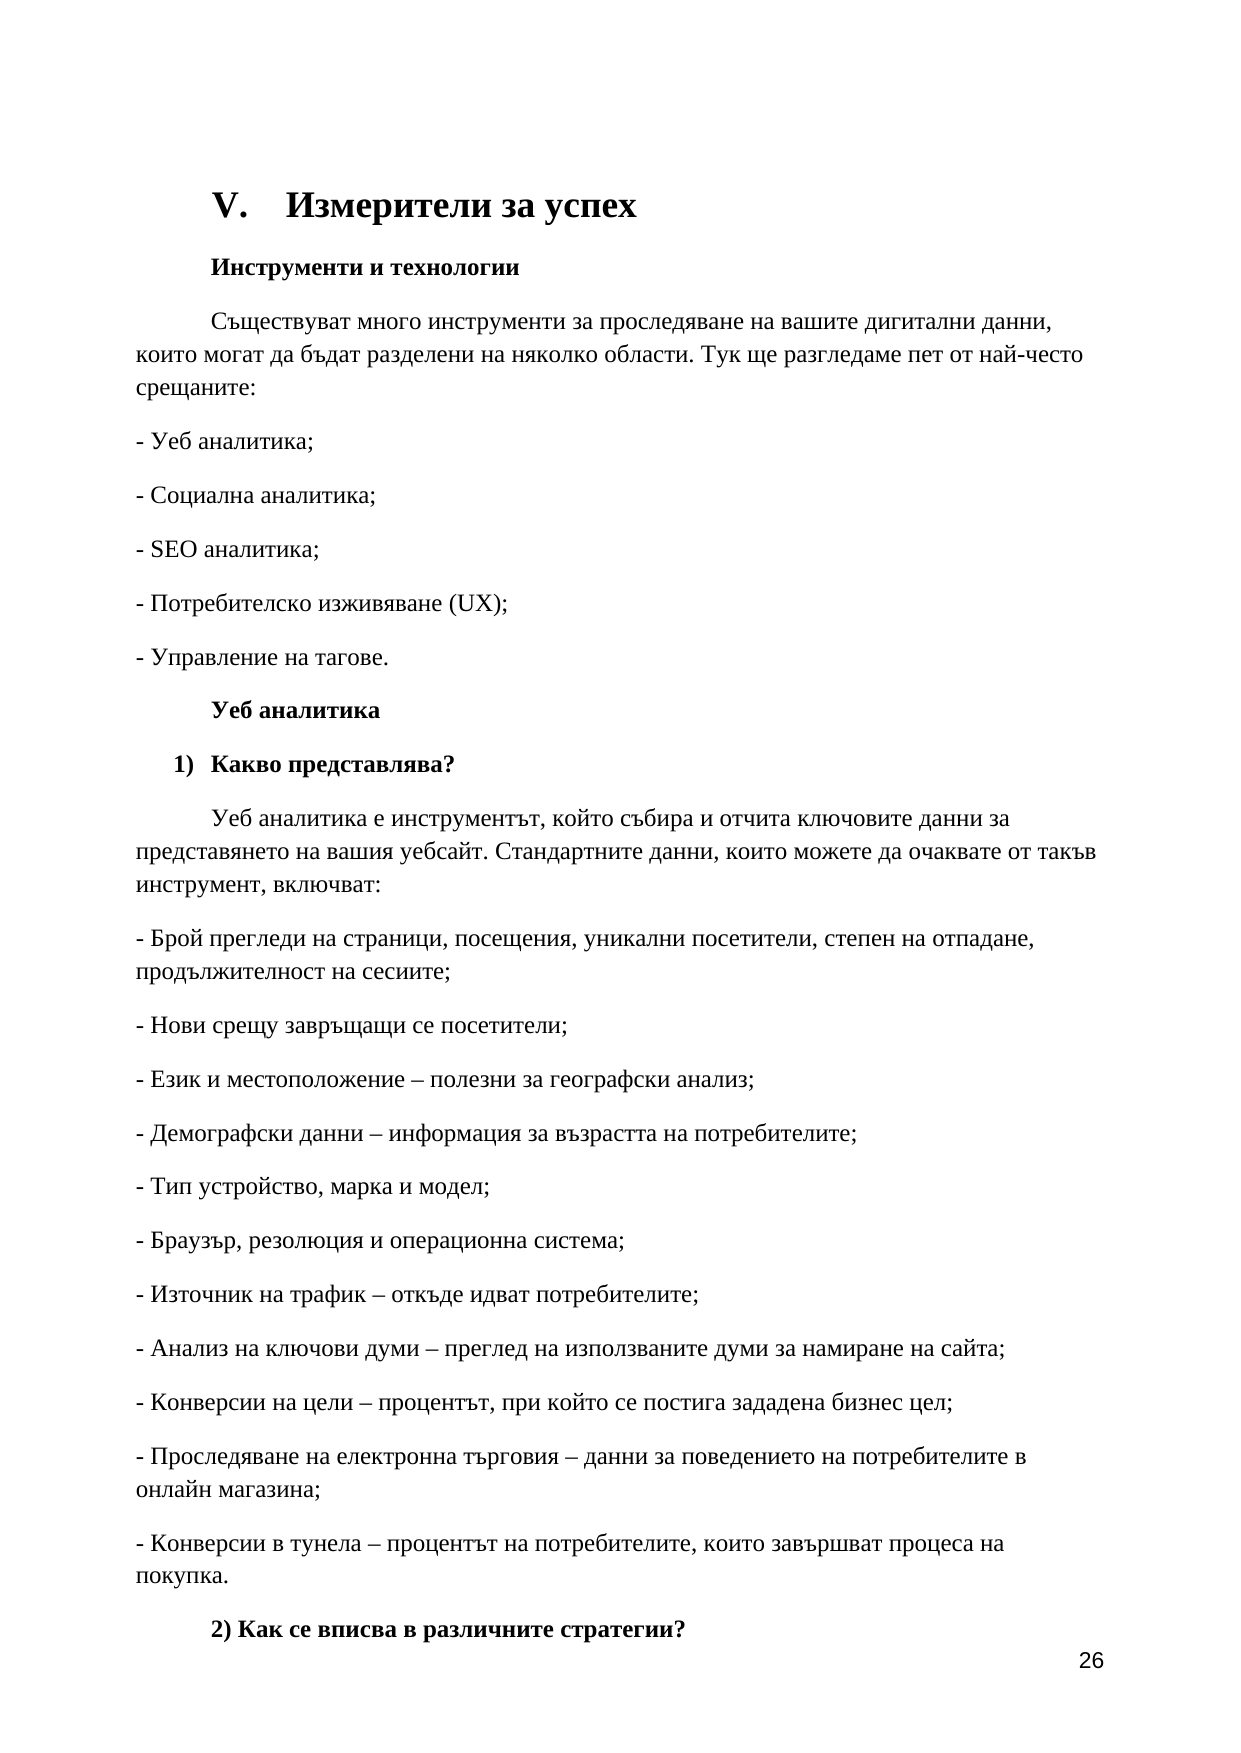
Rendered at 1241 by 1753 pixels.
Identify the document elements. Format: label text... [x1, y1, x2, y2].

text - Нови срещу завръщащи се посетители; [136, 1010, 1104, 1039]
text Съществуват много инструменти за проследяване на вашите дигитални данни, които могат да бъдат разделени на няколко области. Тук ще разгледаме пет от най-често срещаните: [136, 306, 1104, 401]
text Уеб аналитика е инструментът, който събира и отчита ключовите данни за представянето на вашия уебсайт. Стандартните данни, които можете да очаквате от такъв инструмент, включват: [136, 803, 1104, 898]
text Уеб аналитика [136, 695, 1104, 724]
text - Брой прегледи на страници, посещения, уникални посетители, степен на отпадане, продължителност на сесиите; [136, 923, 1104, 985]
text Инструменти и технологии [136, 252, 1104, 281]
text - SEO аналитика; [136, 534, 1104, 563]
list Какво представлява? [173, 749, 1104, 778]
subtitle Измерители за успех [248, 182, 1104, 225]
text - Социална аналитика; [136, 480, 1104, 509]
text - Потребителско изживяване (UX); [136, 588, 1104, 616]
text - Конверсии на цели – процентът, при който се постига зададена бизнес цел; [136, 1387, 1104, 1416]
text - Източник на трафик – откъде идват потребителите; [136, 1279, 1104, 1308]
text - Език и местоположение – полезни за географски анализ; [136, 1064, 1104, 1092]
text - Тип устройство, марка и модел; [136, 1171, 1104, 1200]
text 2) Как се вписва в различните стратегии? [136, 1614, 1104, 1643]
text - Браузър, резолюция и операционна система; [136, 1225, 1104, 1254]
text - Конверсии в тунела – процентът на потребителите, които завършват процеса на покупка. [136, 1528, 1104, 1589]
text - Управление на тагове. [136, 642, 1104, 670]
text - Уеб аналитика; [136, 426, 1104, 455]
text - Проследяване на електронна търговия – данни за поведението на потребителите в онлайн магазина; [136, 1441, 1104, 1502]
text - Демографски данни – информация за възрастта на потребителите; [136, 1118, 1104, 1146]
text - Анализ на ключови думи – преглед на използваните думи за намиране на сайта; [136, 1333, 1104, 1362]
